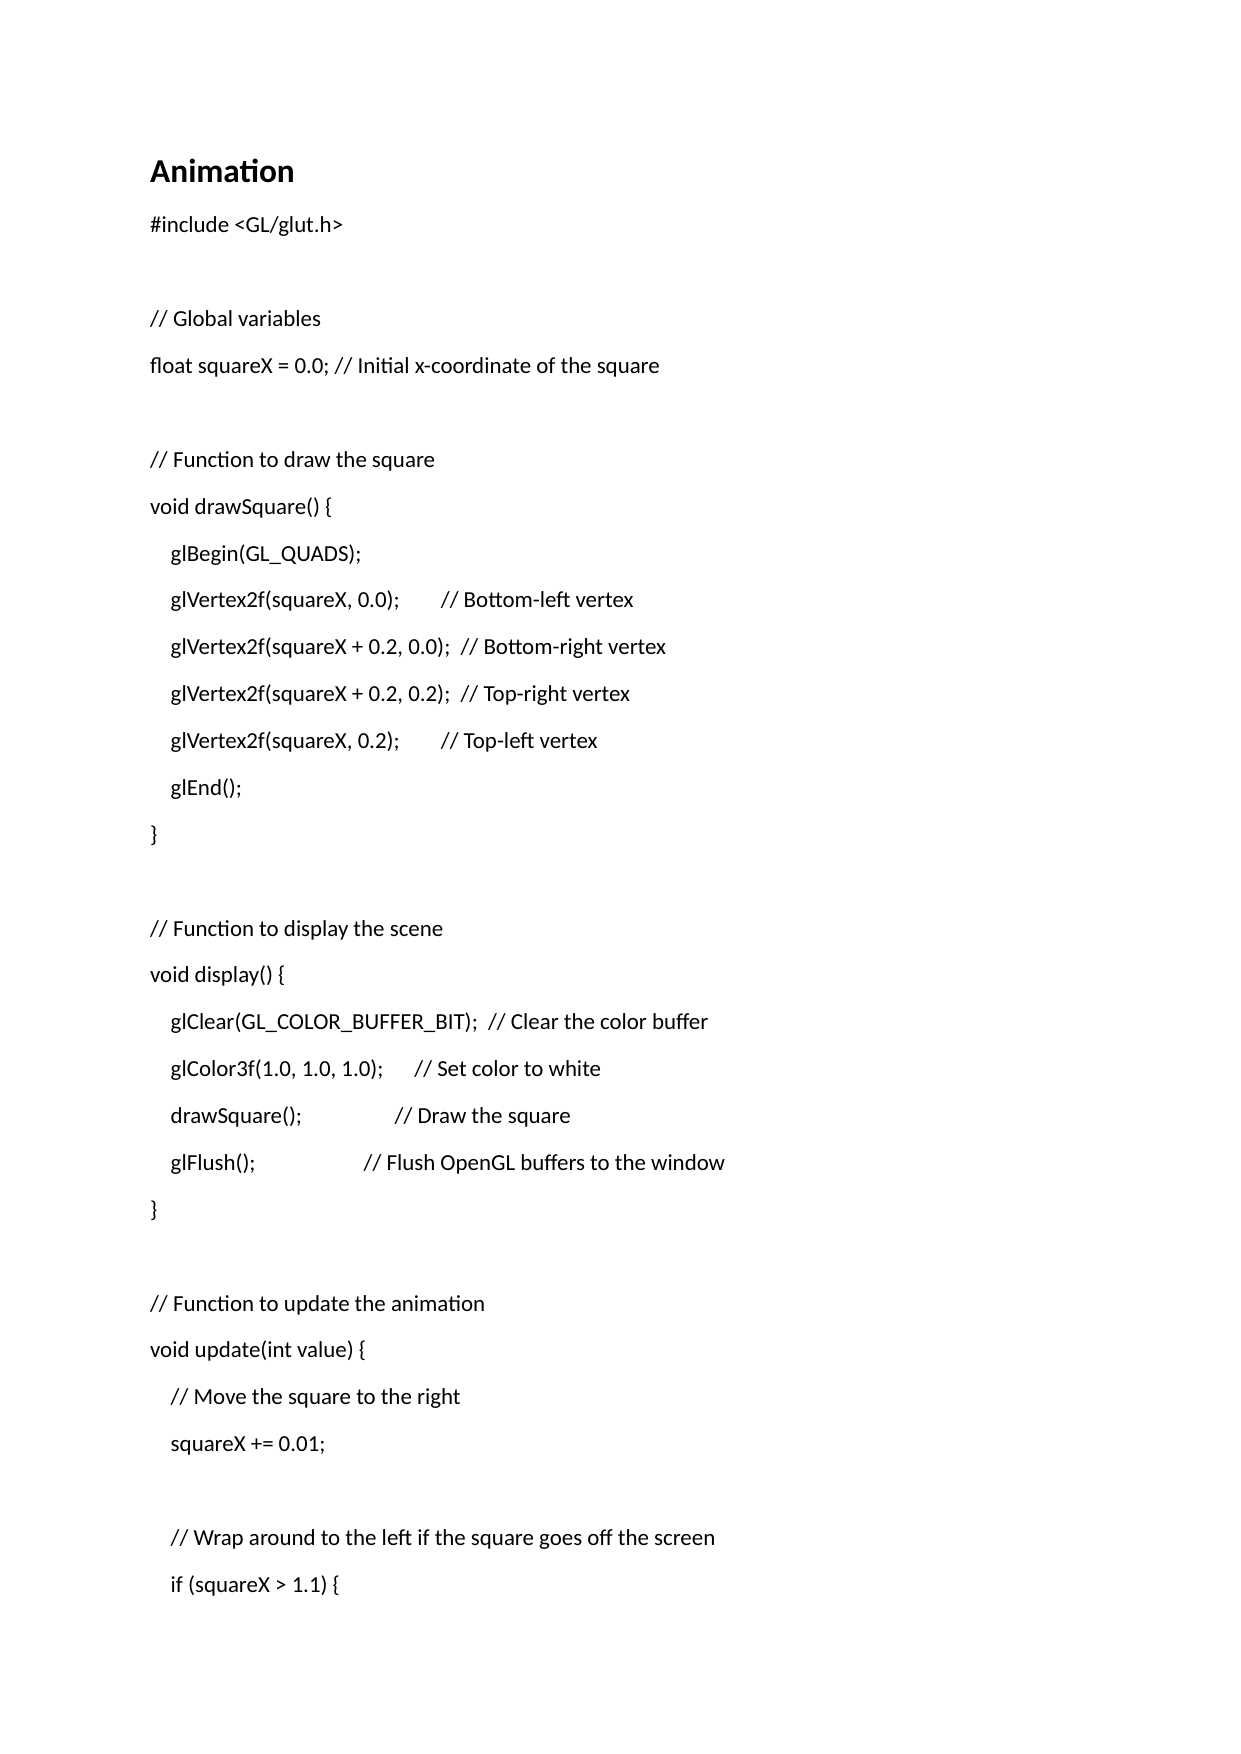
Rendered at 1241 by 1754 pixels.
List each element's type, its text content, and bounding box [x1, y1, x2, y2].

text glVertex2f(squareX, 0.2); // Top-left vertex [150, 726, 1090, 754]
text // Function to draw the square [150, 445, 1090, 473]
text void update(int value) { [150, 1336, 1090, 1364]
text if (squareX > 1.1) { [150, 1570, 1090, 1598]
text glColor3f(1.0, 1.0, 1.0); // Set color to white [150, 1054, 1090, 1082]
text // Function to display the scene [150, 914, 1090, 942]
text void display() { [150, 961, 1090, 989]
text // Global variables [150, 304, 1090, 332]
text glBegin(GL_QUADS); [150, 539, 1090, 567]
text // Wrap around to the left if the square goes off the screen [150, 1523, 1090, 1551]
text drawSquare(); // Draw the square [150, 1101, 1090, 1129]
text // Function to update the animation [150, 1289, 1090, 1317]
text #include <GL/glut.h> [150, 211, 1090, 239]
text glFlush(); // Flush OpenGL buffers to the window [150, 1148, 1090, 1176]
text Animation [150, 150, 1090, 191]
text glEnd(); [150, 773, 1090, 801]
text float squareX = 0.0; // Initial x-coordinate of the square [150, 351, 1090, 379]
text glVertex2f(squareX, 0.0); // Bottom-left vertex [150, 586, 1090, 614]
text glVertex2f(squareX + 0.2, 0.2); // Top-right vertex [150, 679, 1090, 707]
text // Move the square to the right [150, 1382, 1090, 1411]
text glVertex2f(squareX + 0.2, 0.0); // Bottom-right vertex [150, 632, 1090, 661]
text } [150, 1195, 1090, 1223]
text void drawSquare() { [150, 492, 1090, 520]
text squareX += 0.01; [150, 1429, 1090, 1457]
text } [150, 820, 1090, 848]
text glClear(GL_COLOR_BUFFER_BIT); // Clear the color buffer [150, 1007, 1090, 1036]
